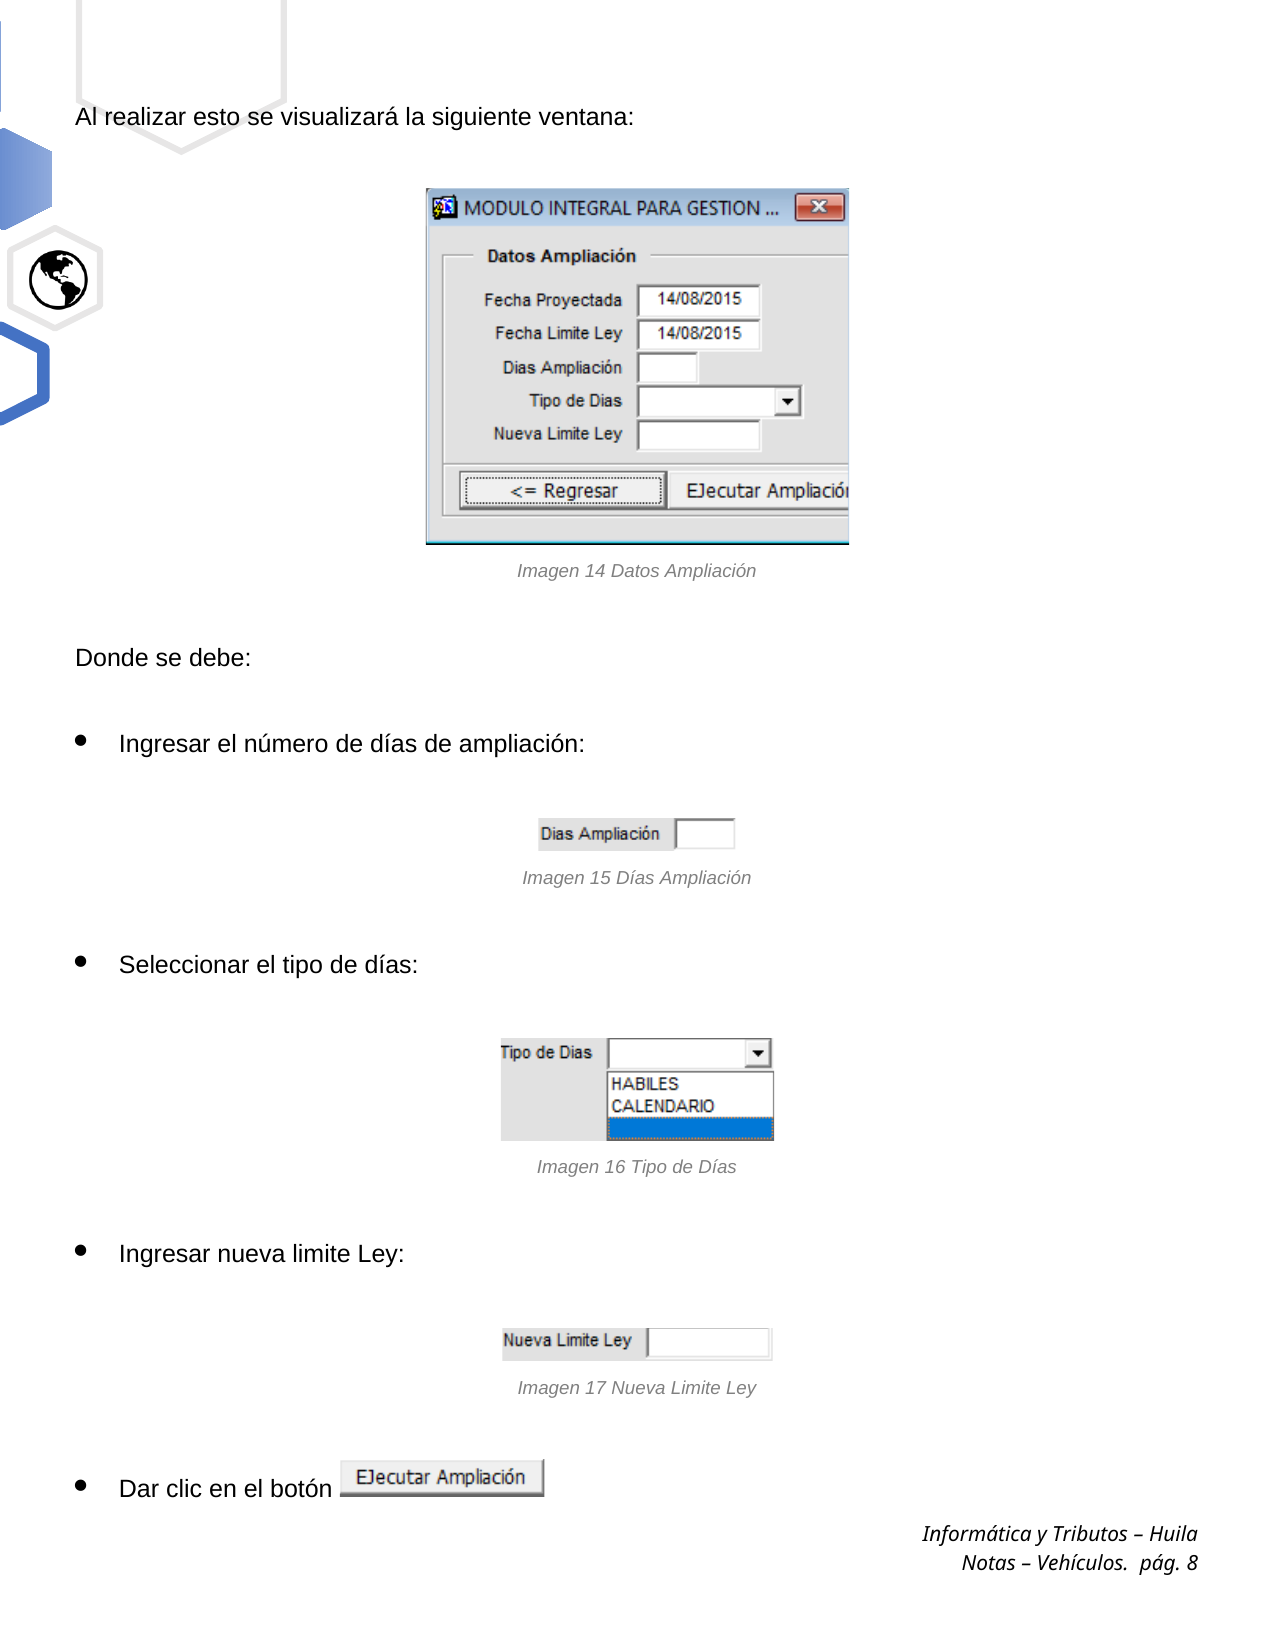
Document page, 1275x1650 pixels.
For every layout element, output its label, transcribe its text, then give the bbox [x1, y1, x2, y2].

picture [502, 1328, 773, 1361]
list Ingresar nueva limite Ley: [75, 1239, 1200, 1269]
list Dar clic en el botón [75, 1459, 1200, 1504]
picture [500, 1038, 775, 1141]
text Imagen 17 Nueva Limite Ley [75, 1376, 1200, 1398]
text Imagen 16 Tipo de Días [75, 1156, 1200, 1177]
picture [538, 818, 737, 851]
text Imagen 14 Datos Ampliación [75, 560, 1200, 581]
picture [339, 1459, 545, 1497]
picture [425, 188, 850, 545]
picture [21, 242, 95, 317]
list Ingresar el número de días de ampliación: [75, 729, 1200, 760]
list Seleccionar el tipo de días: [75, 950, 1200, 980]
text Donde se debe: [75, 643, 1200, 672]
text Al realizar esto se visualizará la siguiente ventana: [75, 102, 1200, 131]
text Imagen 15 Días Ampliación [75, 867, 1200, 888]
